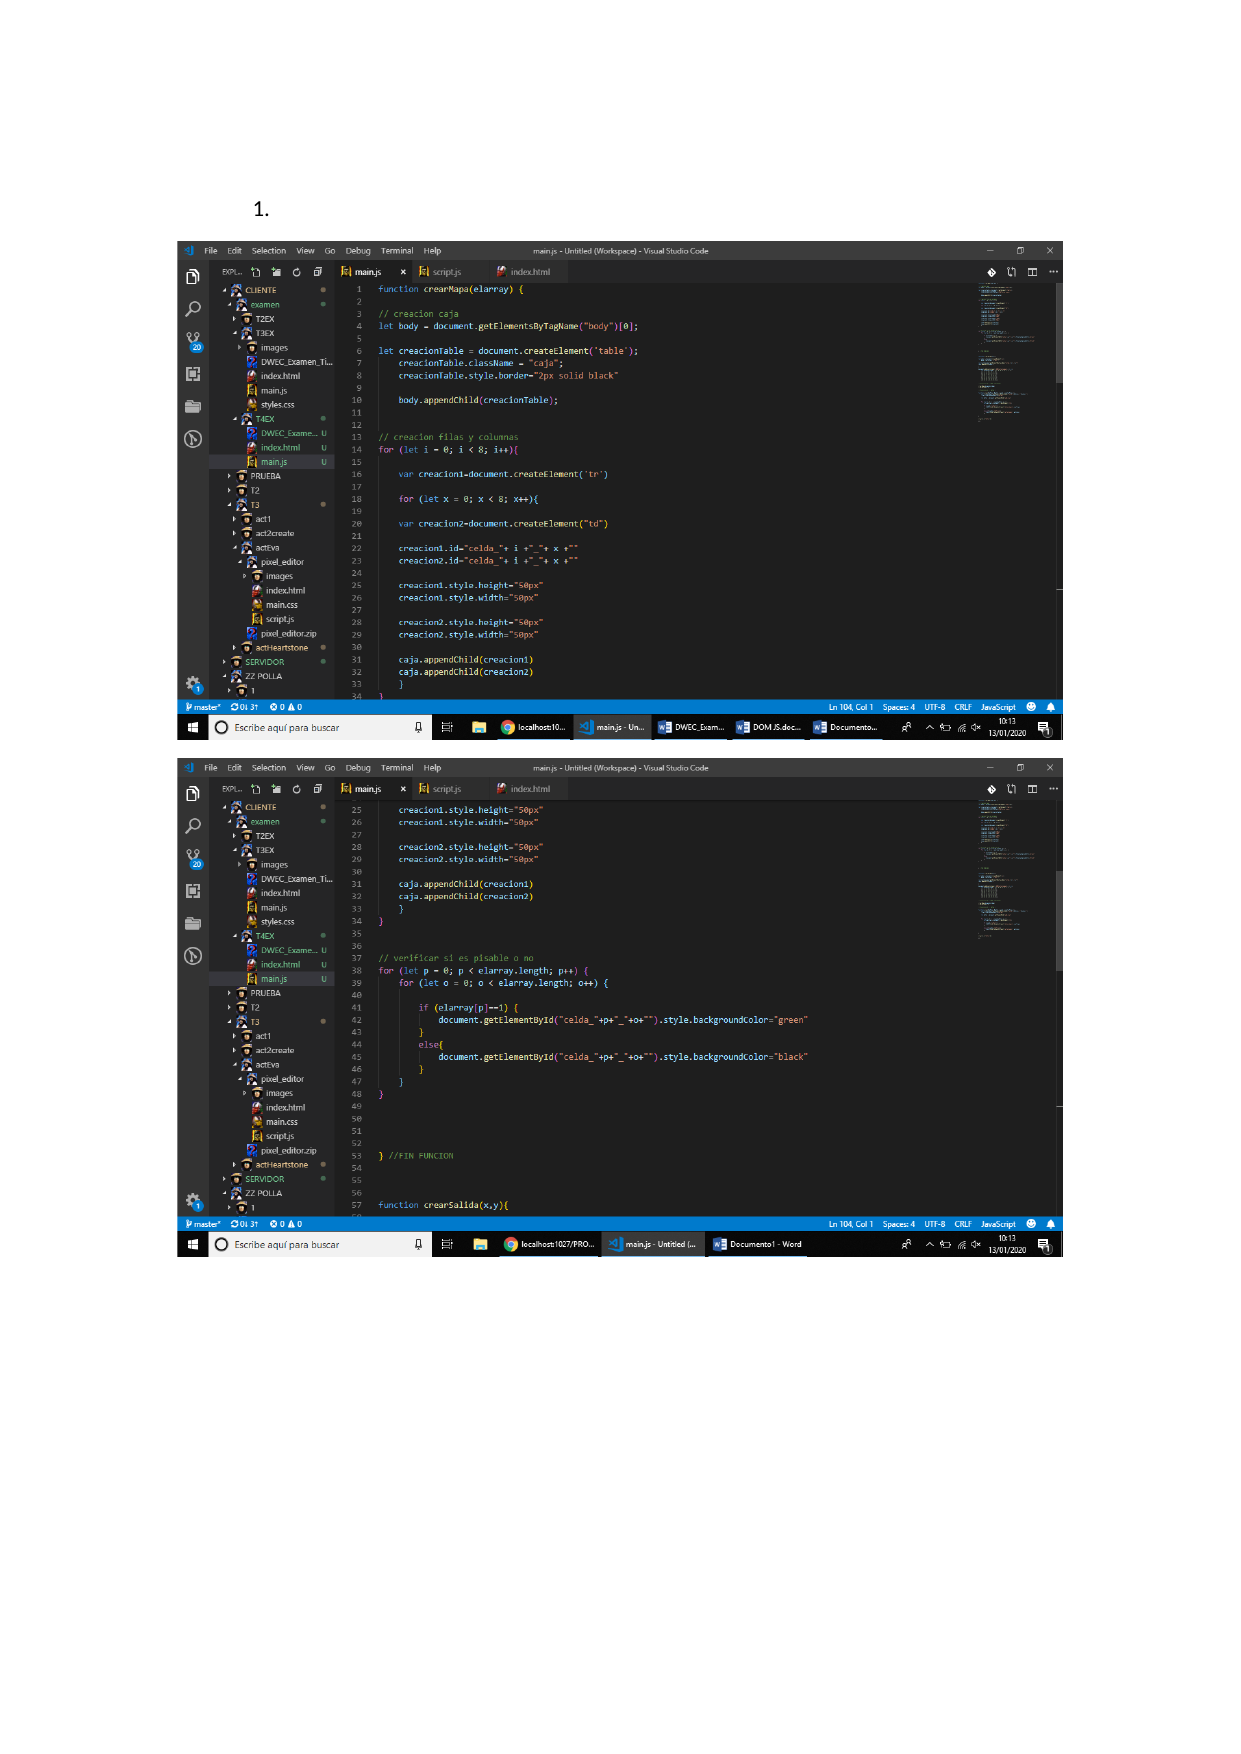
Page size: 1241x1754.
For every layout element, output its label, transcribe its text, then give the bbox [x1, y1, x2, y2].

list 1. [252, 194, 1063, 222]
picture [177, 241, 1063, 740]
picture [177, 758, 1063, 1257]
